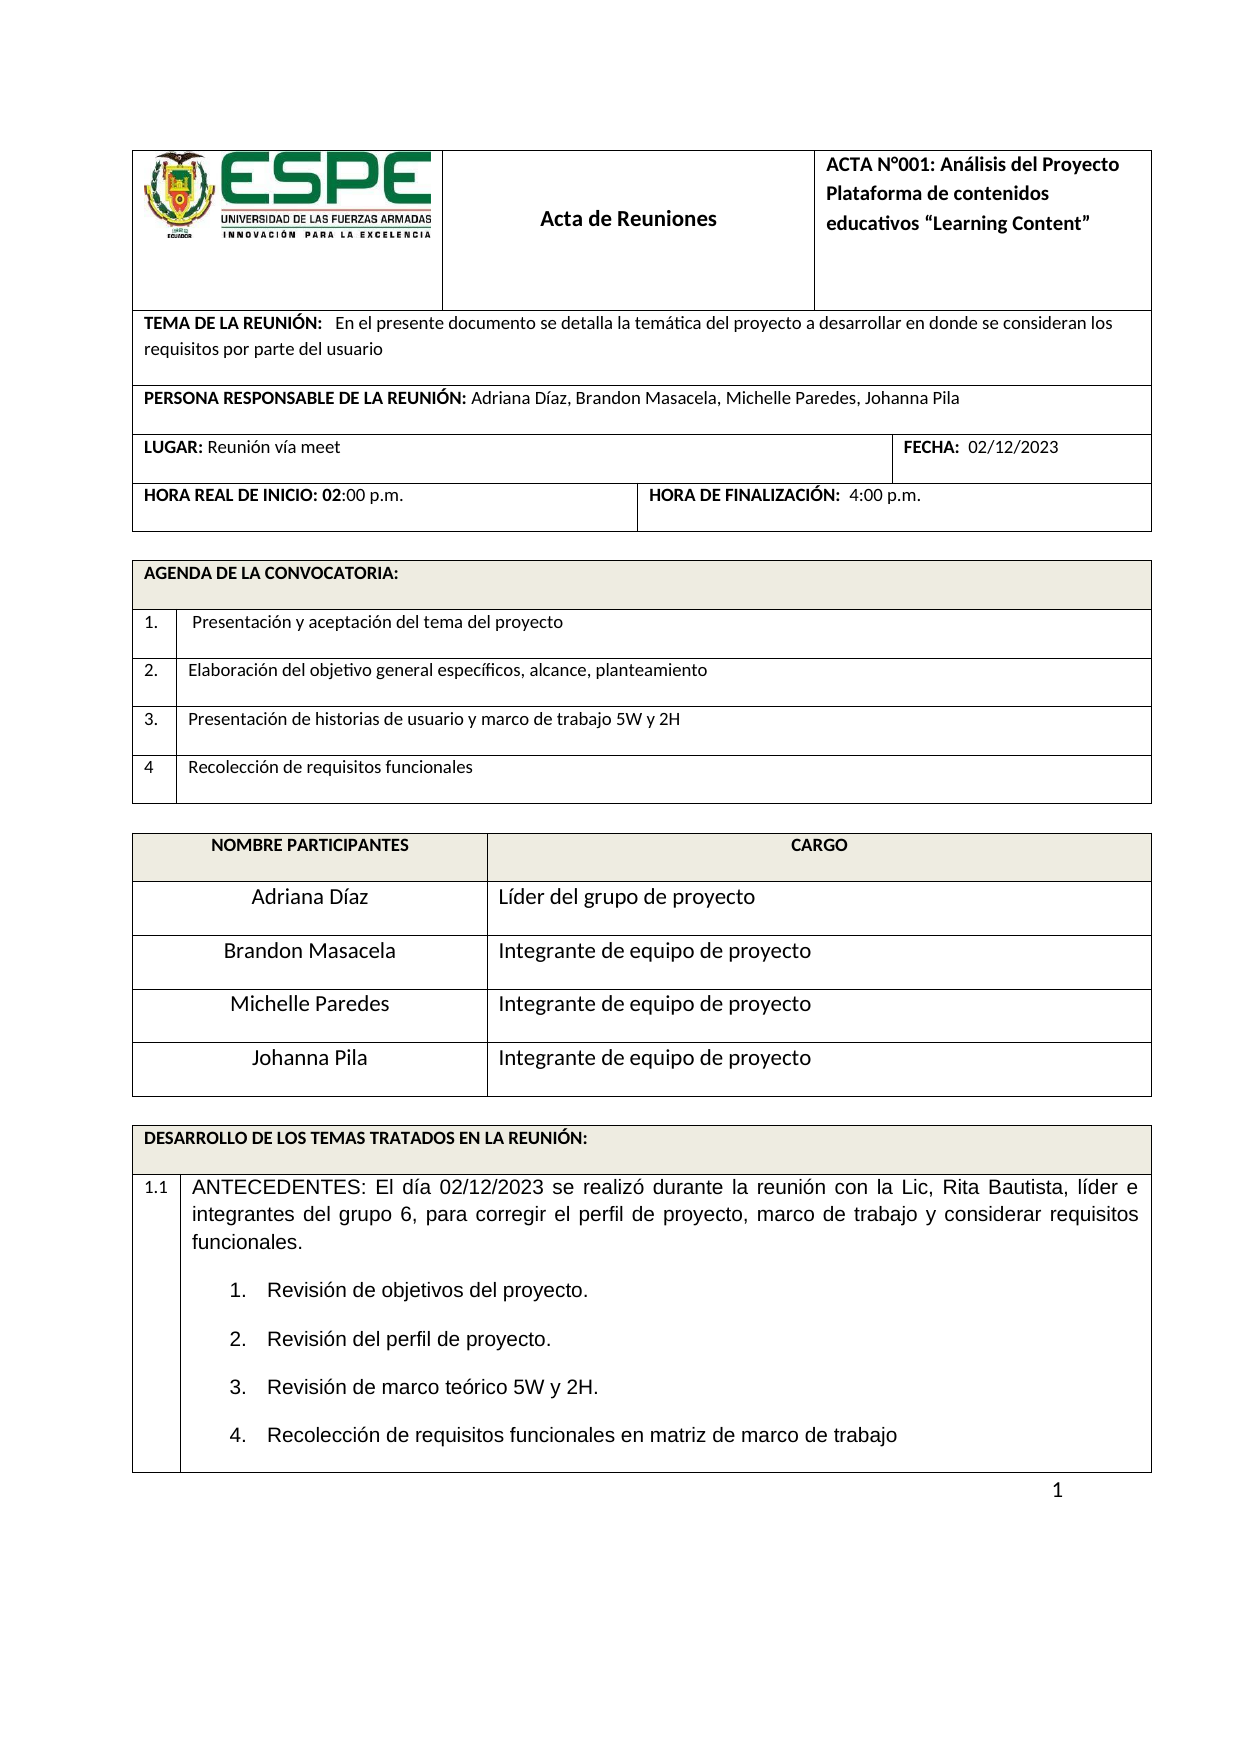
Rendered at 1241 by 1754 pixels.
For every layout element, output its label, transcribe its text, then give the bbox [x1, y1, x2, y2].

table_cell Michelle Paredes [133, 990, 487, 1042]
table_cell Presentación y aceptación del tema del proyecto [177, 610, 1151, 657]
table_header NOMBRE PARTICIPANTES [133, 834, 487, 881]
table_cell Presentación de historias de usuario y marco de trabajo 5W y 2H [177, 707, 1151, 755]
table_cell 3. [133, 707, 176, 755]
table_header DESARROLLO DE LOS TEMAS TRATADOS EN LA REUNIÓN: [133, 1126, 1151, 1174]
table_cell Johanna Pila [133, 1043, 487, 1096]
table_header [133, 151, 442, 310]
table_cell LUGAR: Reunión vía meet [133, 435, 892, 482]
table_cell 1. [133, 610, 176, 657]
table_cell Brandon Masacela [133, 936, 487, 988]
table_cell FECHA: 02/12/2023 [893, 435, 1151, 482]
picture [144, 151, 431, 238]
table_header ACTA N°001: Análisis del Proyecto Plataforma de contenidos educativos “Learning Content” [815, 151, 1151, 310]
table_cell TEMA DE LA REUNIÓN: En el presente documento se detalla la temática del proyecto a desarrollar en donde se consideran los requisitos por parte del usuario [133, 311, 1151, 385]
table_cell HORA REAL DE INICIO: 02:00 p.m. [133, 484, 637, 531]
table_cell Integrante de equipo de proyecto [488, 1043, 1151, 1096]
table_cell Recolección de requisitos funcionales [177, 756, 1151, 803]
table_cell 1.1 [133, 1175, 180, 1472]
table_cell HORA DE FINALIZACIÓN: 4:00 p.m. [638, 484, 1151, 531]
table_cell Integrante de equipo de proyecto [488, 990, 1151, 1042]
table_cell PERSONA RESPONSABLE DE LA REUNIÓN: Adriana Díaz, Brandon Masacela, Michelle Paredes, Johanna Pila [133, 386, 1151, 434]
table_cell 4 [133, 756, 176, 803]
table_header Acta de Reuniones [443, 151, 814, 310]
table_cell Integrante de equipo de proyecto [488, 936, 1151, 988]
table_cell Adriana Díaz [133, 882, 487, 935]
table_header AGENDA DE LA CONVOCATORIA: [133, 561, 1151, 609]
table_cell Elaboración del objetivo general específicos, alcance, planteamiento [177, 659, 1151, 706]
table_cell ANTECEDENTES: El día 02/12/2023 se realizó durante la reunión con la Lic, Rita Bautista, líder e integrantes del grupo 6, para corregir el perfil de proyecto, marco de trabajo y considerar requisitos funcionales. Revisión de objetivos del proyecto. Revisión del perfil de proyecto. Revisión de marco teórico 5W y 2H. Recolección de requisitos funcionales en matriz de marco de trabajo [181, 1175, 1151, 1472]
table_cell 2. [133, 659, 176, 706]
table_cell Líder del grupo de proyecto [488, 882, 1151, 935]
table_header CARGO [488, 834, 1151, 881]
